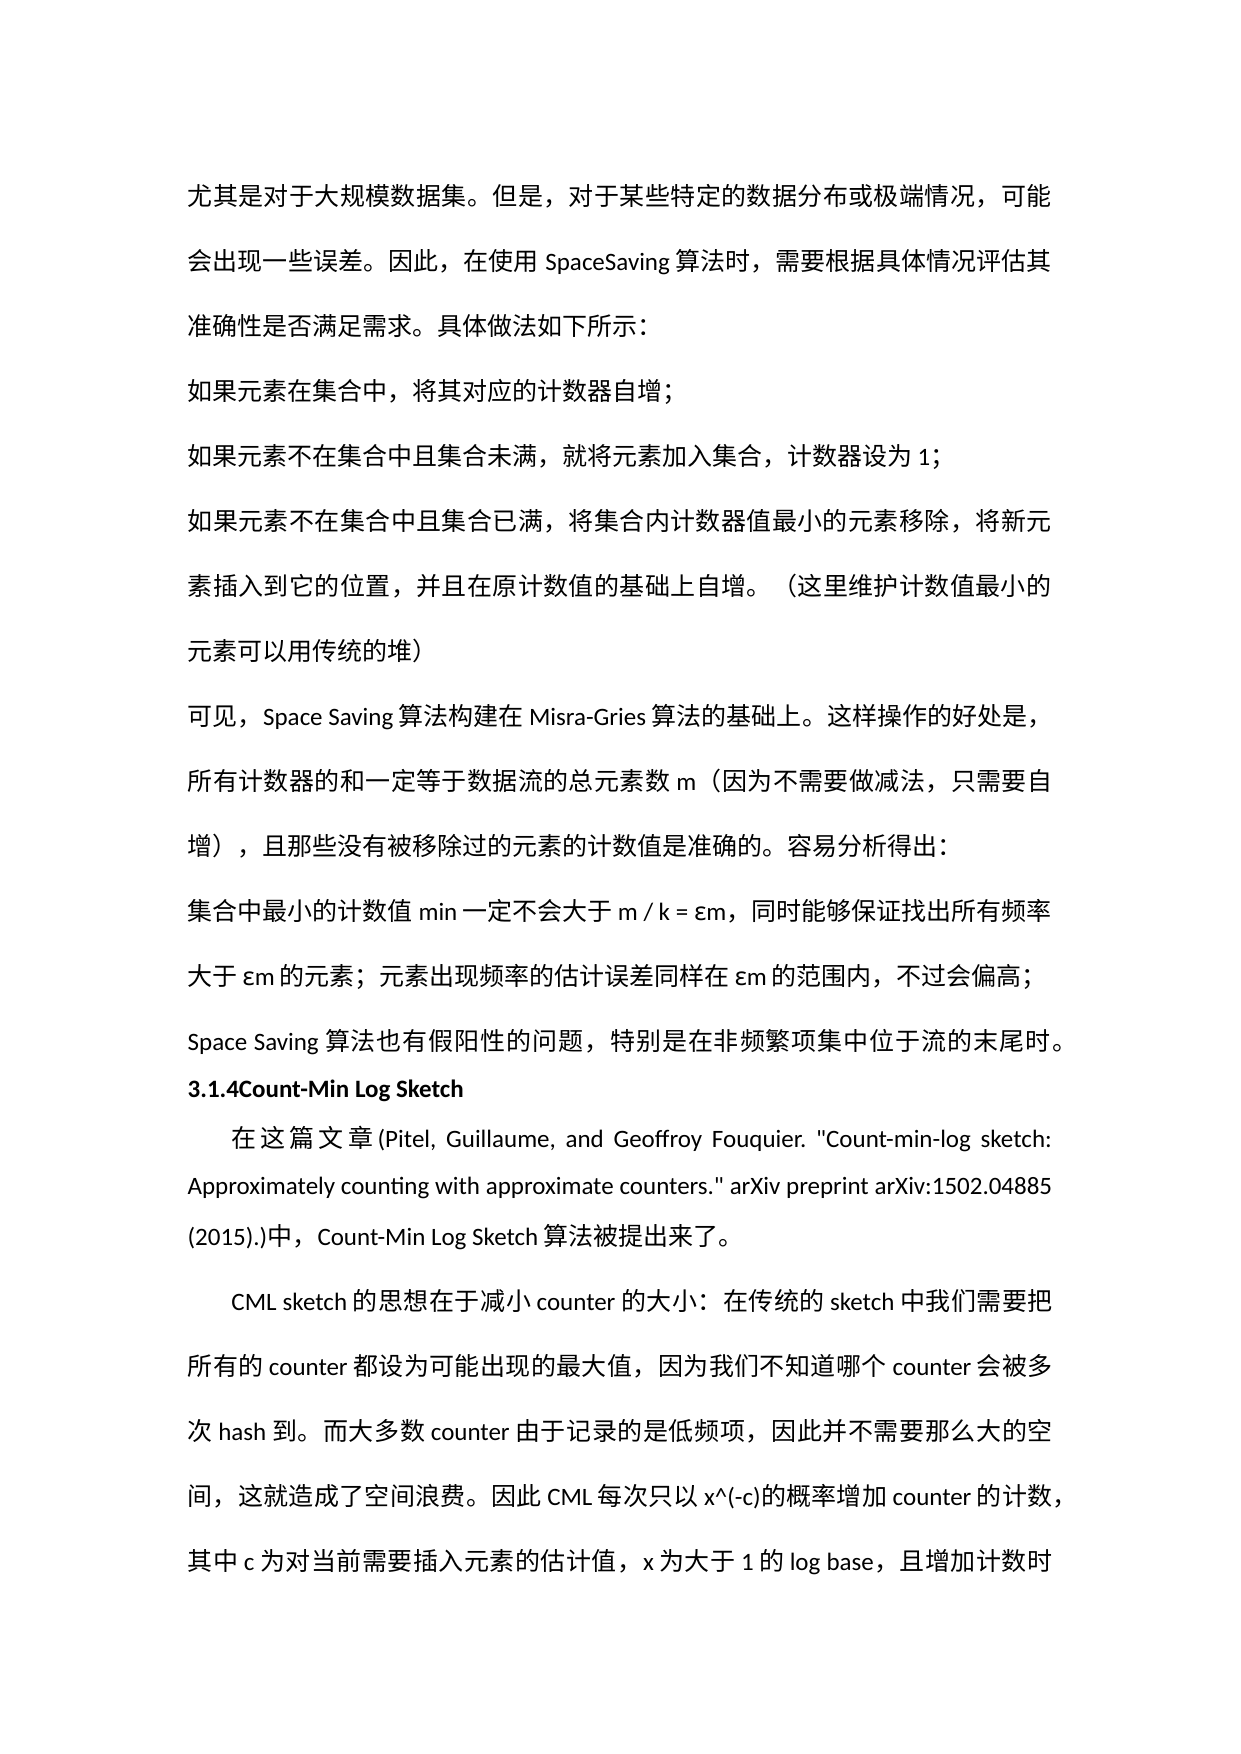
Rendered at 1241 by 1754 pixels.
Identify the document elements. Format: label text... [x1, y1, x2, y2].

text 如果元素不在集合中且集合已满，将集合内计数器值最小的元素移除，将新元素插入到它的位置，并且在原计数值的基础上自增。（这里维护计数值最小的元素可以用传统的堆） [187, 487, 1053, 682]
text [187, 1267, 1053, 1592]
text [187, 162, 1053, 357]
text 在这篇文章(Pitel, Guillaume, and Geoffroy Fouquier. "Count-min-log sketch: Approximately counting with approximate counters." arXiv preprint arXiv:1502.04885 (2015).)中，Count-Min Log Sketch算法被提出来了。 [187, 1104, 1053, 1267]
text 集合中最小的计数值min一定不会大于m / k = εm，同时能够保证找出所有频率大于εm的元素；元素出现频率的估计误差同样在εm的范围内，不过会偏高； [187, 877, 1053, 1007]
text 如果元素不在集合中且集合未满，就将元素加入集合，计数器设为1； [187, 422, 1053, 487]
text 如果元素在集合中，将其对应的计数器自增； [187, 357, 1053, 422]
text Space Saving算法也有假阳性的问题，特别是在非频繁项集中位于流的末尾时。3.1.4Count-Min Log Sketch [187, 1007, 1053, 1104]
text 可见，Space Saving算法构建在Misra-Gries算法的基础上。这样操作的好处是，所有计数器的和一定等于数据流的总元素数m（因为不需要做减法，只需要自增），且那些没有被移除过的元素的计数值是准确的。容易分析得出： [187, 682, 1053, 877]
